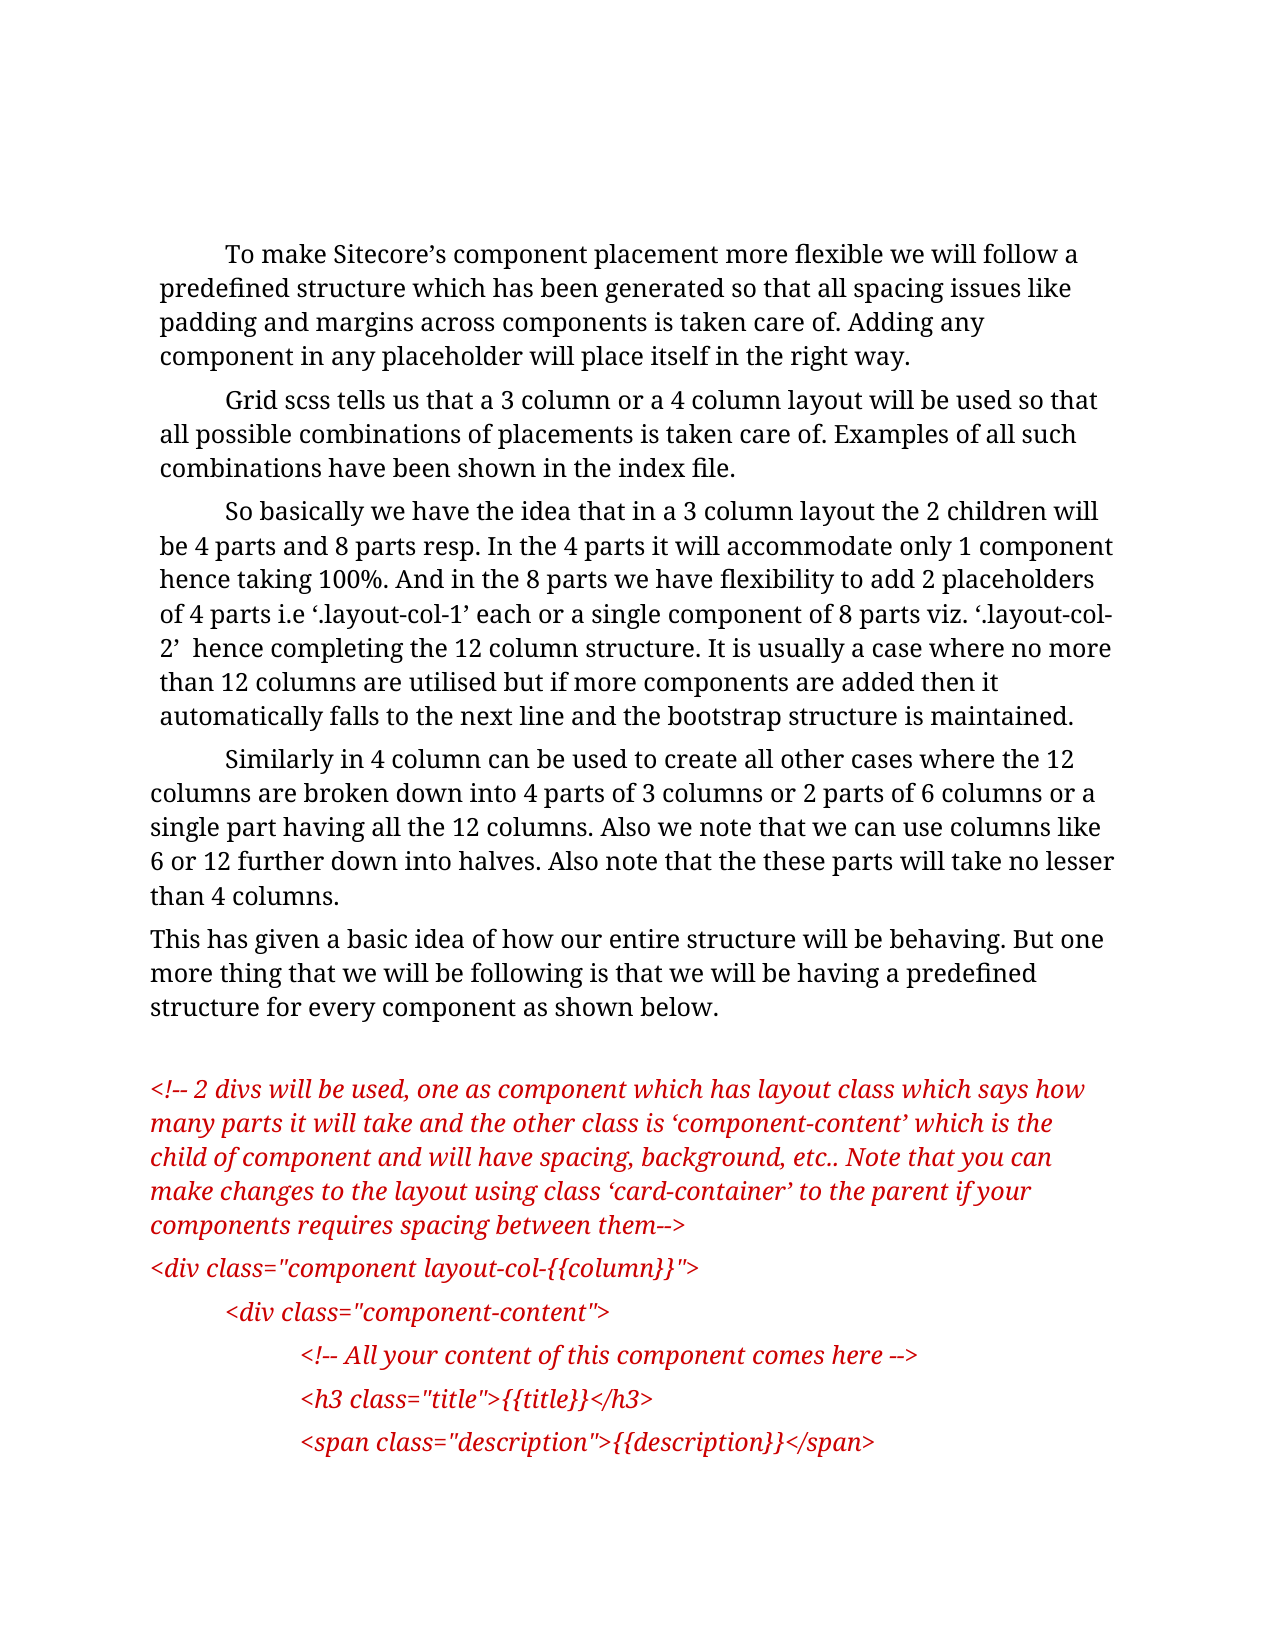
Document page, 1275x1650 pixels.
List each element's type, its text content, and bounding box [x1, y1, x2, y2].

text So basically we have the idea that in a 3 column layout the 2 children will be 4 parts and 8 parts resp. In the 4 parts it will accommodate only 1 component hence taking 100%. And in the 8 parts we have flexibility to add 2 placeholders of 4 parts i.e ‘.layout-col-1’ each or a single component of 8 parts viz. ‘.layout-col-2’ hence completing the 12 column structure. It is usually a case where no more than 12 columns are utilised but if more components are added then it automatically falls to the next line and the bootstrap structure is maintained. [159, 494, 1116, 732]
text To make Sitecore’s component placement more flexible we will follow a predefined structure which has been generated so that all spacing issues like padding and margins across components is taken care of. Adding any component in any placeholder will place itself in the right way. [159, 237, 1116, 373]
text <!-- All your content of this component comes here --> [225, 1338, 1116, 1372]
text <div class="component layout-col-{{column}}"> [150, 1251, 1116, 1285]
text Grid scss tells us that a 3 column or a 4 column layout will be used so that all possible combinations of placements is taken care of. Examples of all such combinations have been shown in the index file. [159, 382, 1116, 485]
text Similarly in 4 column can be used to create all other cases where the 12 columns are broken down into 4 parts of 3 columns or 2 parts of 6 columns or a single part having all the 12 columns. Also we note that we can use columns like 6 or 12 further down into halves. Also note that the these parts will take no lesser than 4 columns. [150, 742, 1116, 912]
text <h3 class="title">{{title}}</h3> [225, 1381, 1116, 1415]
text This has given a basic idea of how our entire structure will be behaving. But one more thing that we will be following is that we will be having a predefined structure for every component as shown below. [150, 922, 1116, 1024]
text <!-- 2 divs will be used, one as component which has layout class which says how many parts it will take and the other class is ‘component-content’ which is the child of component and will have spacing, background, etc.. Note that you can make changes to the layout using class ‘card-container’ to the parent if your components requires spacing between them--> [150, 1071, 1116, 1242]
text <span class="description">{{description}}</span> [225, 1425, 1116, 1459]
text <div class="component-content"> [150, 1294, 1116, 1328]
